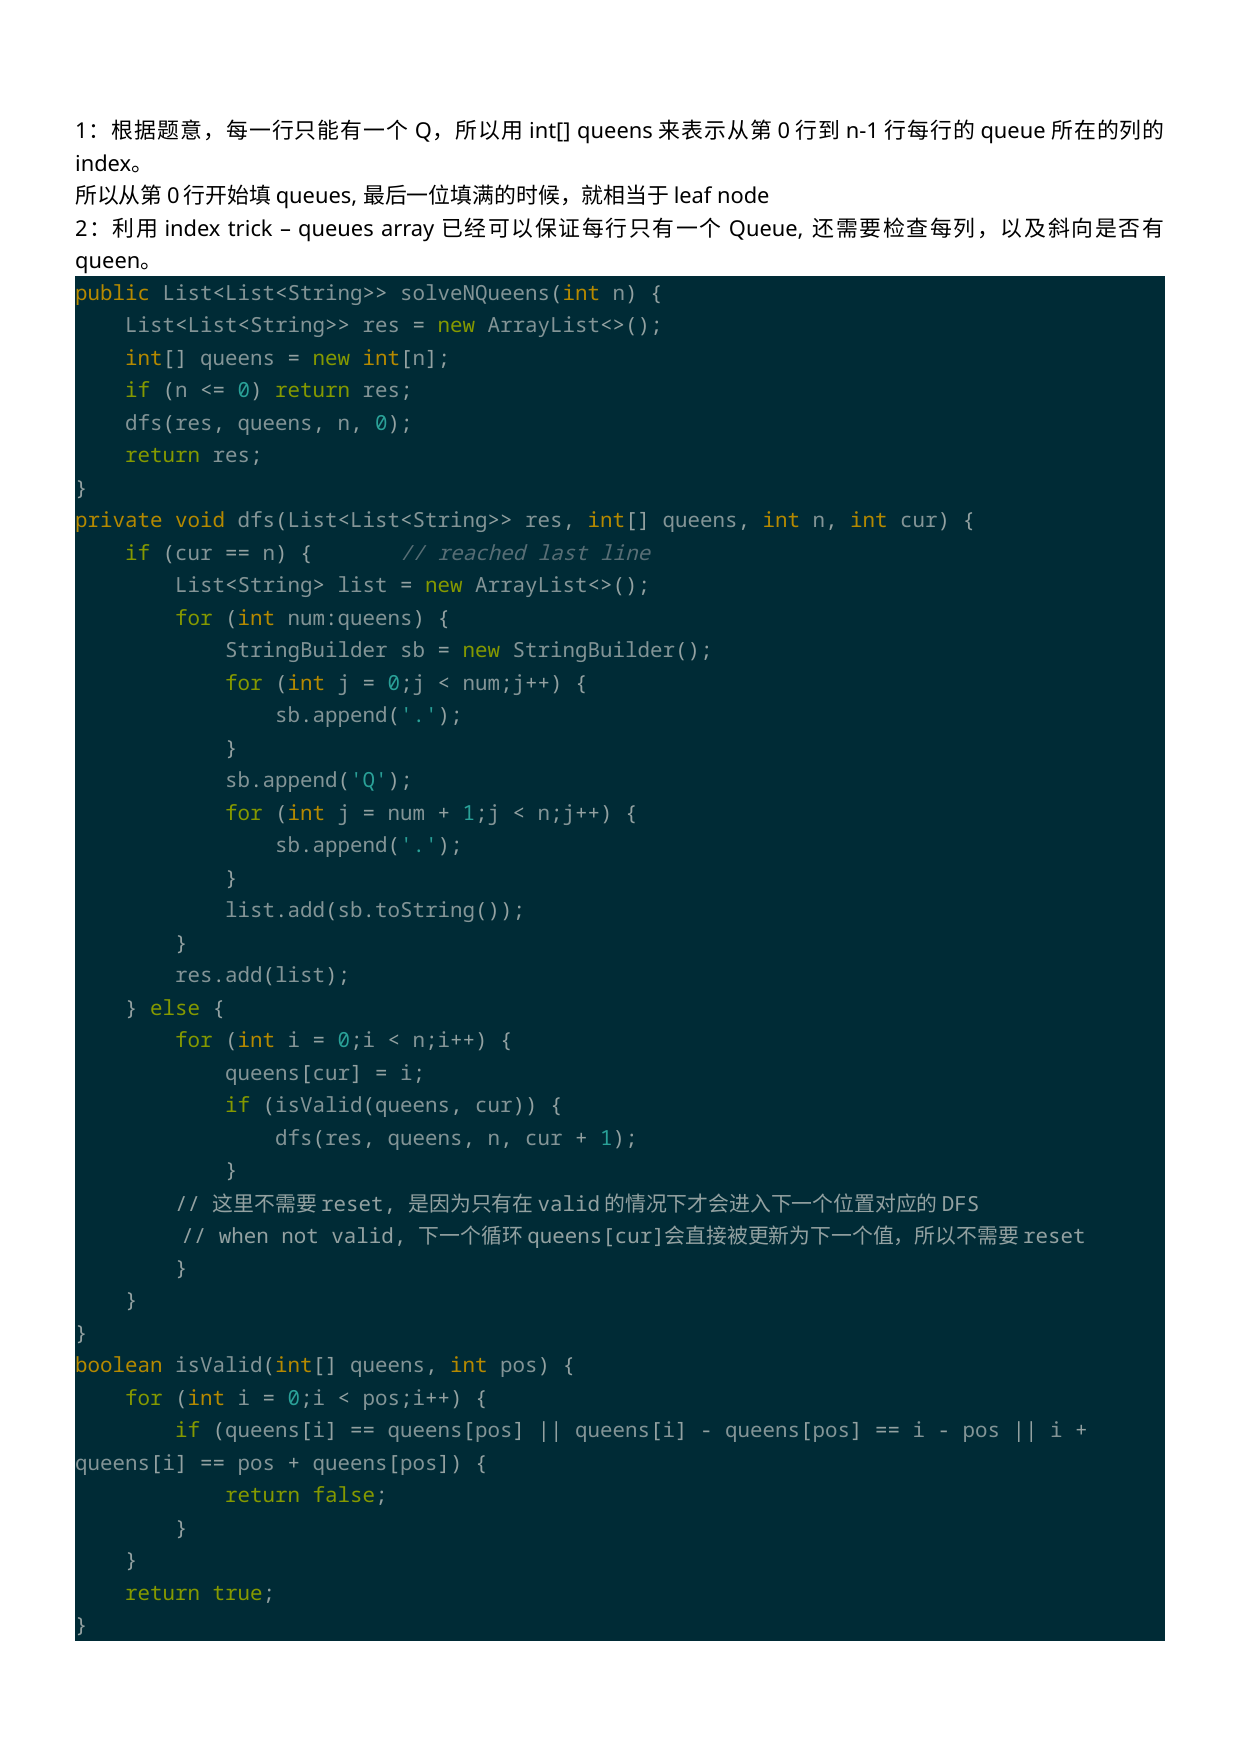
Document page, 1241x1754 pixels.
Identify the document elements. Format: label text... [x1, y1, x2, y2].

text } [75, 1316, 1165, 1348]
text for (int i = 0;i < n;i++) { [75, 1023, 1165, 1056]
text } [75, 926, 1165, 958]
text private void dfs(List<List<String>> res, int[] queens, int n, int cur) { [75, 503, 1165, 536]
text dfs(res, queens, n, cur + 1); [75, 1121, 1165, 1153]
text dfs(res, queens, n, 0); [75, 406, 1165, 438]
text List<List<String>> res = new ArrayList<>(); [75, 308, 1165, 341]
text } [75, 1251, 1165, 1283]
text list.add(sb.toString()); [75, 893, 1165, 926]
text List<String> list = new ArrayList<>(); [75, 568, 1165, 601]
text } [75, 1153, 1165, 1186]
text if (isValid(queens, cur)) { [75, 1088, 1165, 1121]
text return res; [75, 438, 1165, 471]
text for (int i = 0;i < pos;i++) { [75, 1381, 1165, 1413]
text 1：根据题意，每一行只能有一个Q，所以用int[] queens来表示从第0行到n-1行每行的queue所在的列的index。 [75, 113, 1165, 178]
text boolean isValid(int[] queens, int pos) { [75, 1348, 1165, 1381]
text sb.append('Q'); [75, 763, 1165, 796]
text for (int num:queens) { [75, 601, 1165, 633]
text if (cur == n) { // reached last line [75, 536, 1165, 568]
text public List<List<String>> solveNQueens(int n) { [75, 276, 1165, 308]
text sb.append('.'); [75, 698, 1165, 731]
text } [75, 1511, 1165, 1543]
text // 这里不需要reset, 是因为只有在valid的情况下才会进入下一个位置对应的DFS [75, 1186, 1165, 1218]
text if (n <= 0) return res; [75, 373, 1165, 406]
text for (int j = num + 1;j < n;j++) { [75, 796, 1165, 828]
text } [75, 731, 1165, 763]
text res.add(list); [75, 958, 1165, 991]
text queens[cur] = i; [75, 1056, 1165, 1088]
text int[] queens = new int[n]; [75, 341, 1165, 373]
text // when not valid, 下一个循环queens[cur]会直接被更新为下一个值，所以不需要reset [75, 1218, 1165, 1251]
text } [75, 861, 1165, 893]
text StringBuilder sb = new StringBuilder(); [75, 633, 1165, 666]
text } [75, 1543, 1165, 1576]
text } [75, 1283, 1165, 1316]
text 2：利用index trick – queues array已经可以保证每行只有一个Queue, 还需要检查每列，以及斜向是否有queen。 [75, 211, 1165, 276]
text return true; [75, 1576, 1165, 1608]
text for (int j = 0;j < num;j++) { [75, 666, 1165, 698]
text } [75, 1608, 1165, 1641]
text return false; [75, 1478, 1165, 1511]
text } [75, 471, 1165, 503]
text 所以从第0行开始填queues, 最后一位填满的时候，就相当于leaf node [75, 178, 1165, 211]
text if (queens[i] == queens[pos] || queens[i] - queens[pos] == i - pos || i + queens[i] == pos + queens[pos]) { [75, 1413, 1165, 1478]
text sb.append('.'); [75, 828, 1165, 861]
text } else { [75, 991, 1165, 1023]
